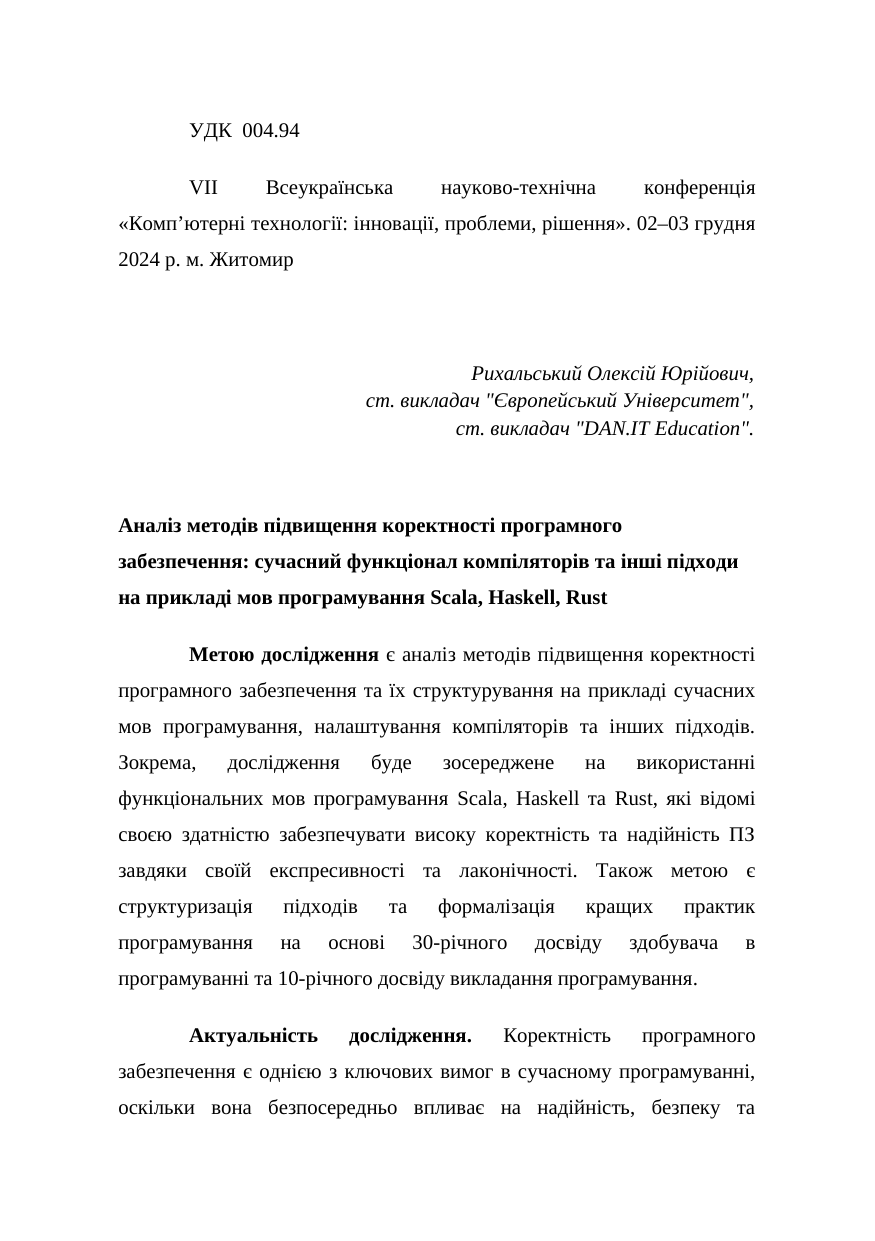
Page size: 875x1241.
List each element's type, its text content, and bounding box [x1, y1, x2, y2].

text Метою дослідження є аналіз методів підвищення коректності програмного забезпечення та їх структурування на прикладі сучасних мов програмування, налаштування компіляторів та інших підходів. Зокрема, дослідження буде зосереджене на використанні функціональних мов програмування Scala, Haskell та Rust, які відомі своєю здатністю забезпечувати високу коректність та надійність ПЗ завдяки своїй експресивності та лаконічності. Також метою є структуризація підходів та формалізація кращих практик програмування на основі 30-річного досвіду здобувача в програмуванні та 10-річного досвіду викладання програмування. [118, 642, 756, 990]
text Аналіз методів підвищення коректності програмного забезпечення: сучасний функціонал компіляторів та інші підходи на прикладі мов програмування Scala, Haskell, Rust [118, 513, 756, 609]
text УДК 004.94 [118, 118, 756, 142]
text Рихальський Олексій Юрійович, ст. викладач "Європейський Університет", ст. викладач "DAN.IT Education". [118, 361, 756, 440]
text VII Всеукраїнська науково-технічна конференція «Комп’ютерні технології: інновації, проблеми, рішення». 02–03 грудня 2024 р. м. Житомир [118, 175, 756, 271]
